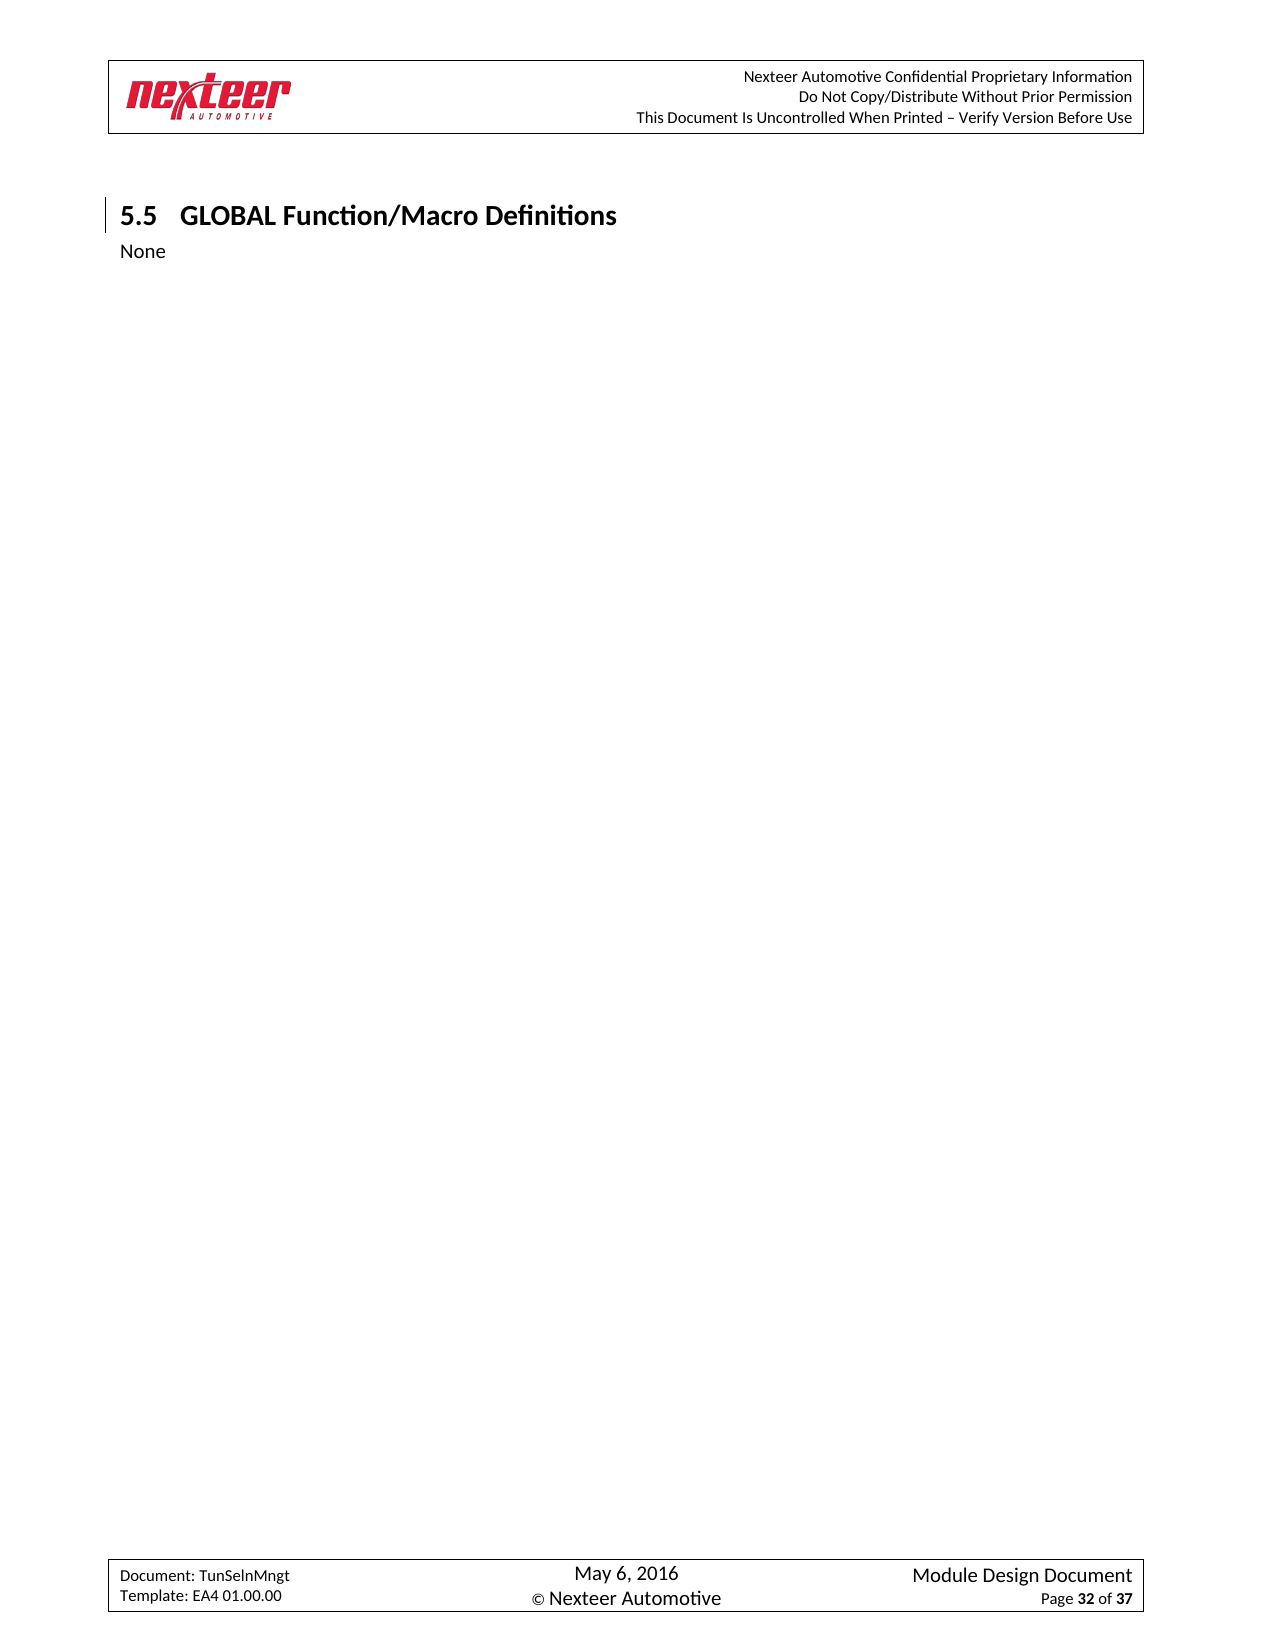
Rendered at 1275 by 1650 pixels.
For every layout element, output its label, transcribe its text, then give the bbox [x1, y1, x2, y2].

picture [120, 61, 295, 133]
text None [120, 239, 1155, 264]
subtitle GLOBAL Function/Macro Definitions [120, 197, 1155, 232]
